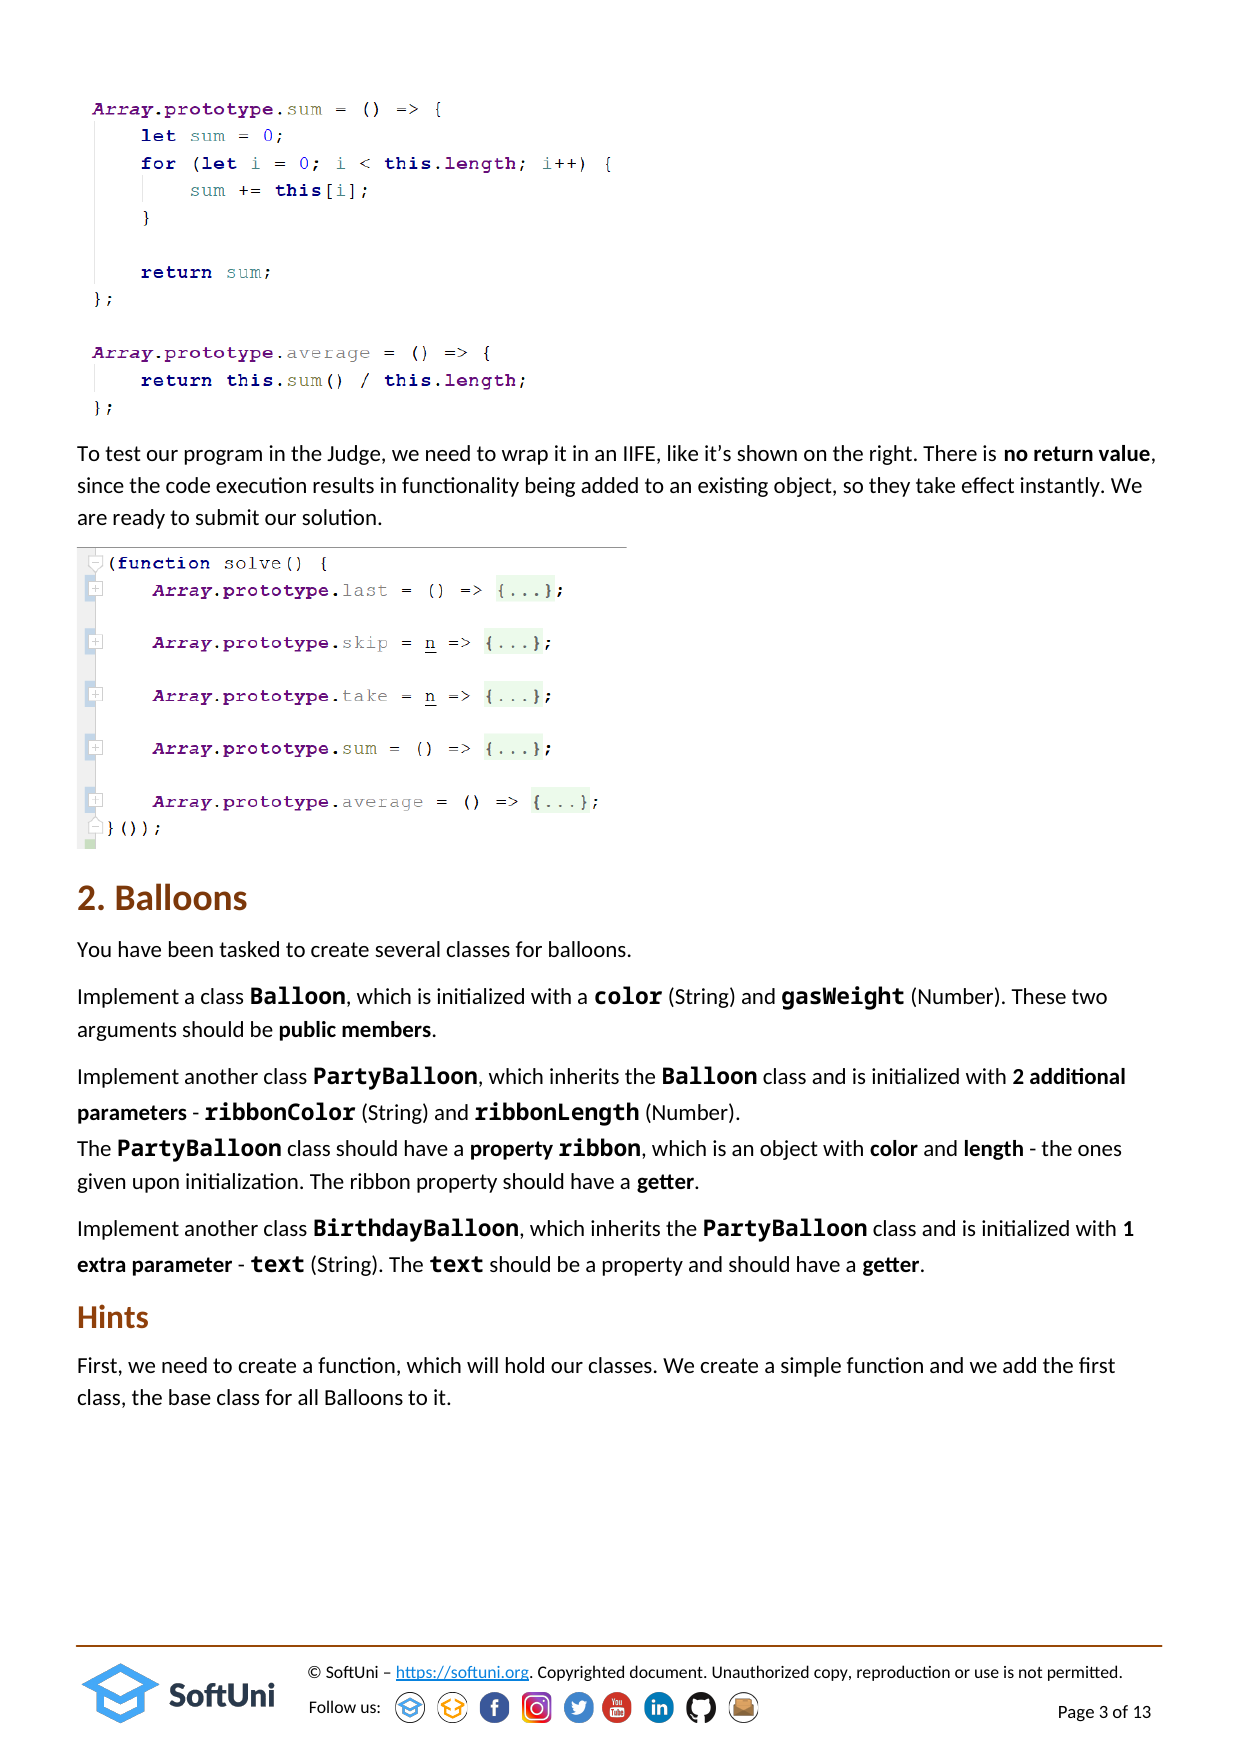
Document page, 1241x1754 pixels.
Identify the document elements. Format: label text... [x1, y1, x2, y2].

subtitle 2. Balloons [77, 874, 1163, 920]
picture [564, 1692, 594, 1723]
picture [522, 1692, 552, 1723]
picture [602, 1692, 632, 1723]
text Implement a class Balloon, which is initialized with a color (String) and gasWeight (Number). These two arguments should be public members. [77, 979, 1163, 1043]
text Implement another class BirthdayBalloon, which inherits the PartyBalloon class and is initialized with 1 extra parameter - text (String). The text should be a property and should have a getter. [77, 1212, 1163, 1279]
text Implement another class PartyBalloon, which inherits the Balloon class and is initialized with 2 additional parameters - ribbonColor (String) and ribbonLength (Number). The PartyBalloon class should have a property ribbon, which is an object with color and length - the ones given upon initialization. The ribbon property should have a getter. [77, 1060, 1163, 1195]
text To test our program in the Judge, we need to wrap it in an IIFE, like it’s shown on the right. There is no return value, since the code execution results in functionality being added to an existing object, so they take effect instantly. We are ready to submit our solution. [77, 439, 1163, 531]
text You have been tasked to create several classes for balloons. [77, 935, 1163, 963]
picture [665, 1714, 674, 1723]
picture [728, 1692, 759, 1723]
picture [76, 95, 621, 422]
picture [479, 1692, 510, 1723]
picture [658, 1705, 667, 1714]
picture [76, 547, 627, 849]
picture [395, 1692, 425, 1723]
picture [686, 1692, 716, 1723]
picture [644, 1714, 653, 1723]
picture [437, 1692, 468, 1723]
text First, we need to create a function, which will hold our classes. We create a simple function and we add the first class, the base class for all Balloons to it. [77, 1351, 1163, 1411]
picture [665, 1692, 674, 1701]
picture [644, 1692, 653, 1701]
subtitle Hints [77, 1296, 1163, 1337]
picture [75, 1658, 281, 1729]
